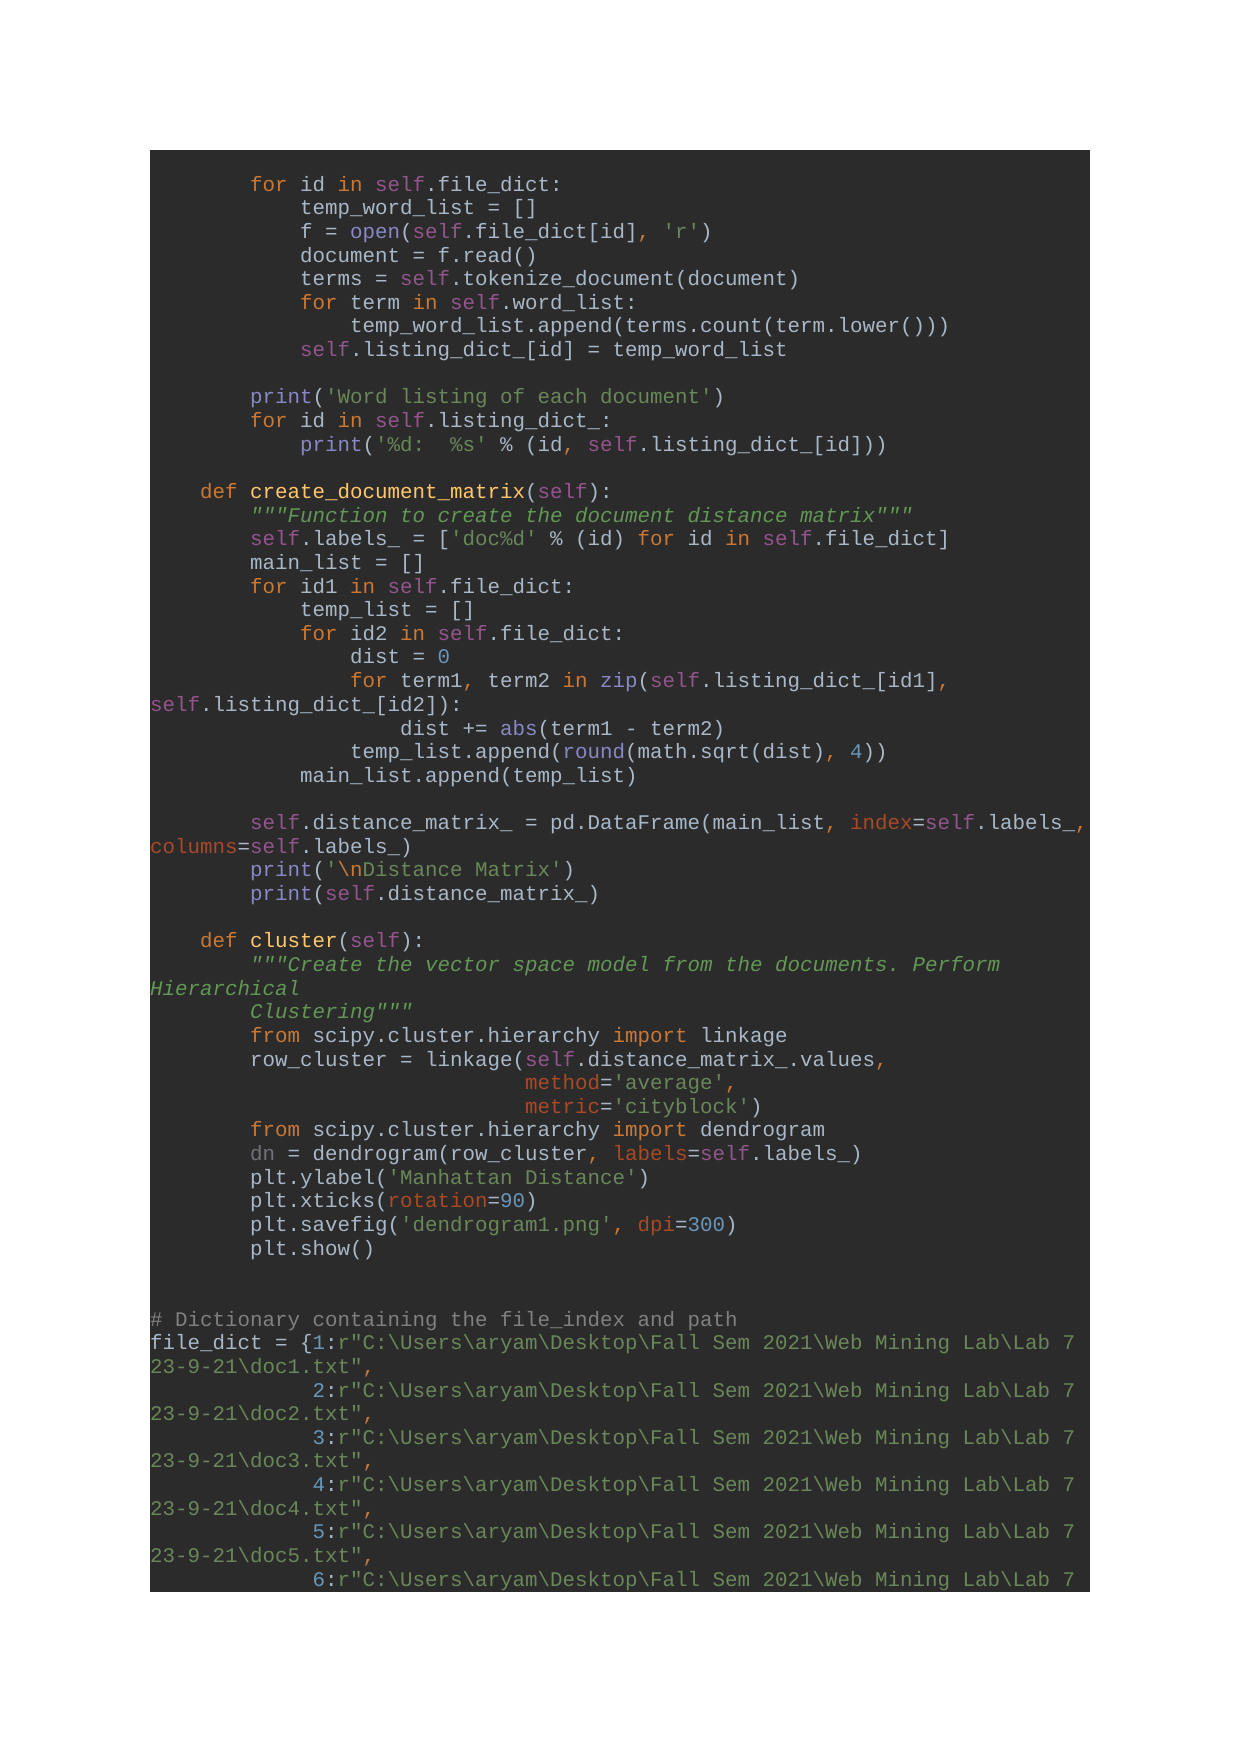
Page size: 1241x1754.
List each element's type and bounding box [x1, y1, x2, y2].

text [150, 150, 1090, 1592]
